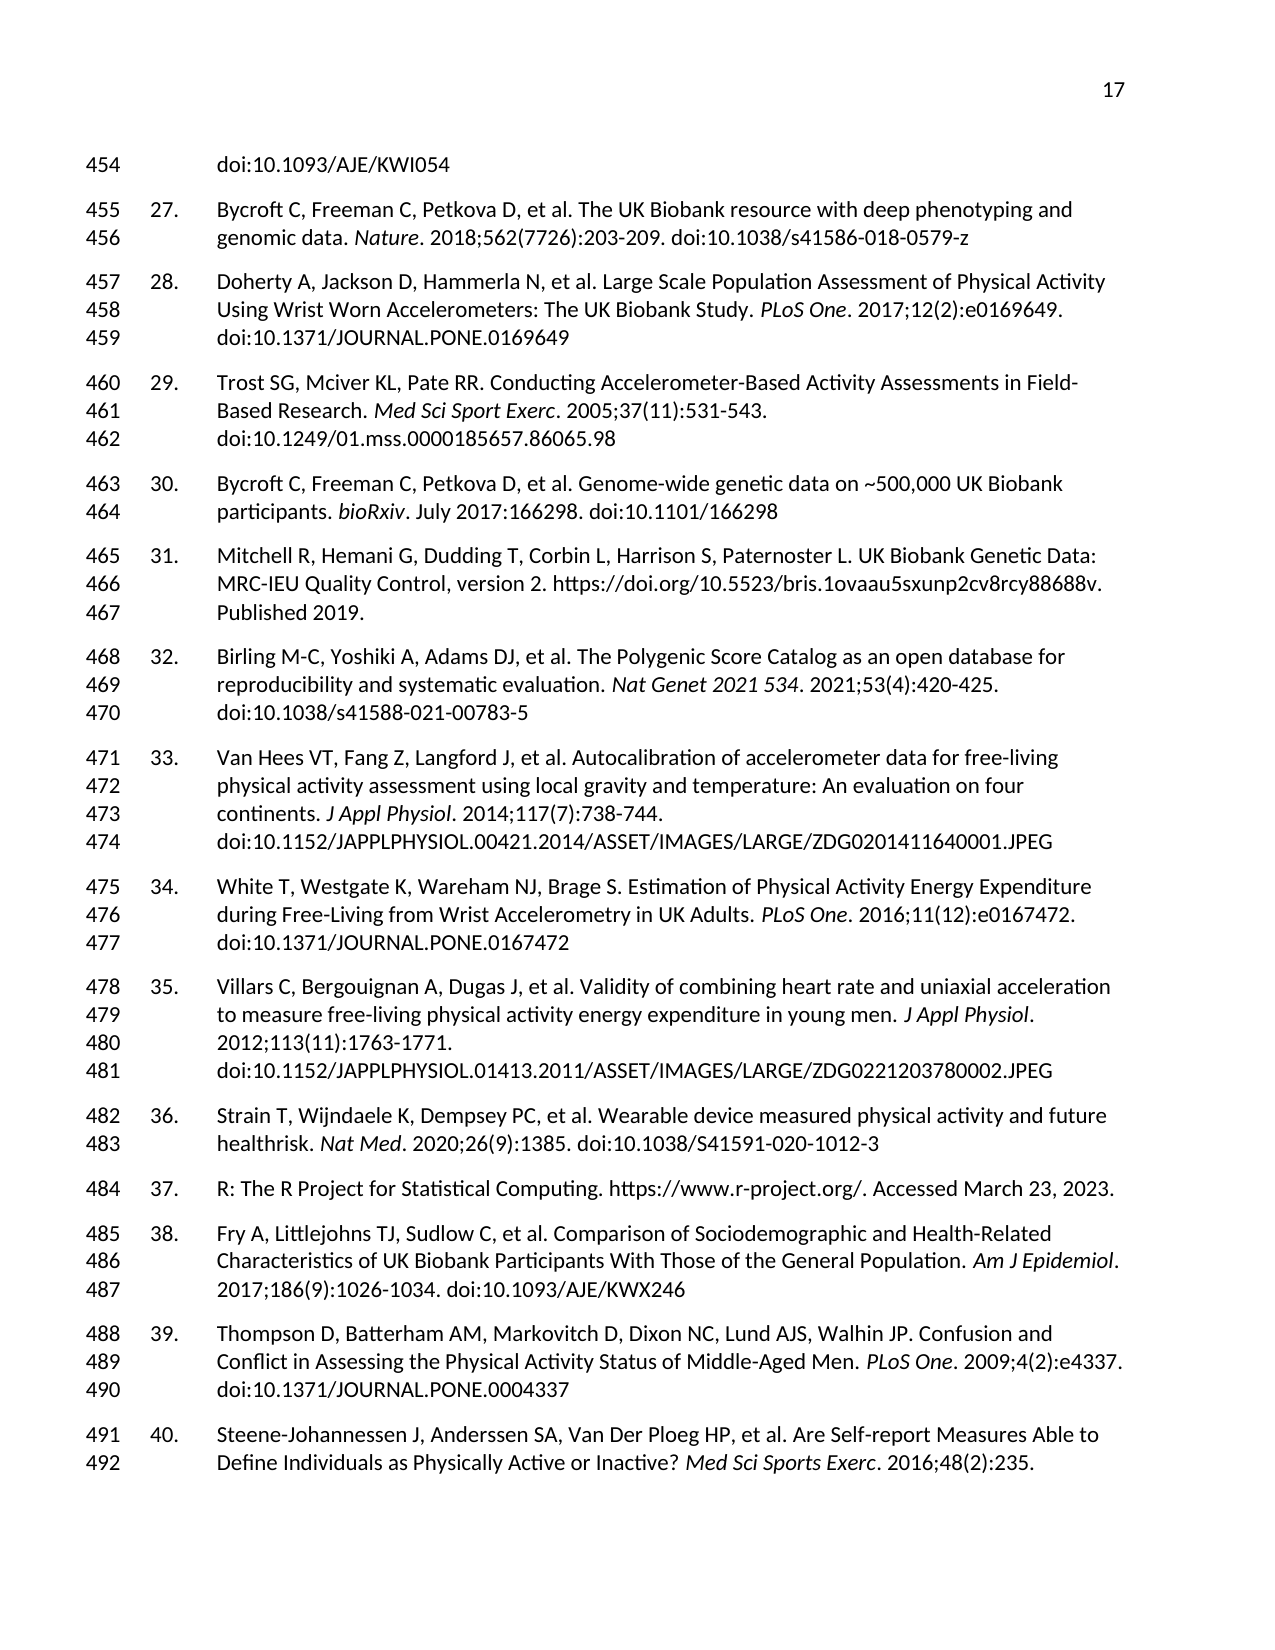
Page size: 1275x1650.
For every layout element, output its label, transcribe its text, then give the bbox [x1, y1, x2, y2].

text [150, 1420, 1125, 1476]
text 30. Bycroft C, Freeman C, Petkova D, et al. Genome-wide genetic data on ~500,000 UK Biobank participants. bioRxiv. July 2017:166298. doi:10.1101/166298 [150, 469, 1125, 525]
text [150, 150, 1125, 178]
text 31. Mitchell R, Hemani G, Dudding T, Corbin L, Harrison S, Paternoster L. UK Biobank Genetic Data: MRC-IEU Quality Control, version 2. https://doi.org/10.5523/bris.1ovaau5sxunp2cv8rcy88688v. Published 2019. [150, 542, 1125, 626]
text 29. Trost SG, Mciver KL, Pate RR. Conducting Accelerometer-Based Activity Assessments in Field-Based Research. Med Sci Sport Exerc. 2005;37(11):531-543. doi:10.1249/01.mss.0000185657.86065.98 [150, 368, 1125, 452]
text 32. Birling M-C, Yoshiki A, Adams DJ, et al. The Polygenic Score Catalog as an open database for reproducibility and systematic evaluation. Nat Genet 2021 534. 2021;53(4):420-425. doi:10.1038/s41588-021-00783-5 [150, 642, 1125, 726]
text 33. Van Hees VT, Fang Z, Langford J, et al. Autocalibration of accelerometer data for free-living physical activity assessment using local gravity and temperature: An evaluation on four continents. J Appl Physiol. 2014;117(7):738-744. doi:10.1152/JAPPLPHYSIOL.00421.2014/ASSET/IMAGES/LARGE/ZDG0201411640001.JPEG [150, 743, 1125, 855]
text 38. Fry A, Littlejohns TJ, Sudlow C, et al. Comparison of Sociodemographic and Health-Related Characteristics of UK Biobank Participants With Those of the General Population. Am J Epidemiol. 2017;186(9):1026-1034. doi:10.1093/AJE/KWX246 [150, 1219, 1125, 1303]
text 36. Strain T, Wijndaele K, Dempsey PC, et al. Wearable device measured physical activity and future healthrisk. Nat Med. 2020;26(9):1385. doi:10.1038/S41591-020-1012-3 [150, 1101, 1125, 1157]
text 37. R: The R Project for Statistical Computing. https://www.r-project.org/. Accessed March 23, 2023. [150, 1174, 1125, 1202]
text 35. Villars C, Bergouignan A, Dugas J, et al. Validity of combining heart rate and uniaxial acceleration to measure free-living physical activity energy expenditure in young men. J Appl Physiol. 2012;113(11):1763-1771. doi:10.1152/JAPPLPHYSIOL.01413.2011/ASSET/IMAGES/LARGE/ZDG0221203780002.JPEG [150, 972, 1125, 1084]
text 28. Doherty A, Jackson D, Hammerla N, et al. Large Scale Population Assessment of Physical Activity Using Wrist Worn Accelerometers: The UK Biobank Study. PLoS One. 2017;12(2):e0169649. doi:10.1371/JOURNAL.PONE.0169649 [150, 267, 1125, 351]
text 34. White T, Westgate K, Wareham NJ, Brage S. Estimation of Physical Activity Energy Expenditure during Free-Living from Wrist Accelerometry in UK Adults. PLoS One. 2016;11(12):e0167472. doi:10.1371/JOURNAL.PONE.0167472 [150, 872, 1125, 956]
text 39. Thompson D, Batterham AM, Markovitch D, Dixon NC, Lund AJS, Walhin JP. Confusion and Conflict in Assessing the Physical Activity Status of Middle-Aged Men. PLoS One. 2009;4(2):e4337. doi:10.1371/JOURNAL.PONE.0004337 [150, 1319, 1125, 1403]
text 27. Bycroft C, Freeman C, Petkova D, et al. The UK Biobank resource with deep phenotyping and genomic data. Nature. 2018;562(7726):203-209. doi:10.1038/s41586-018-0579-z [150, 195, 1125, 251]
